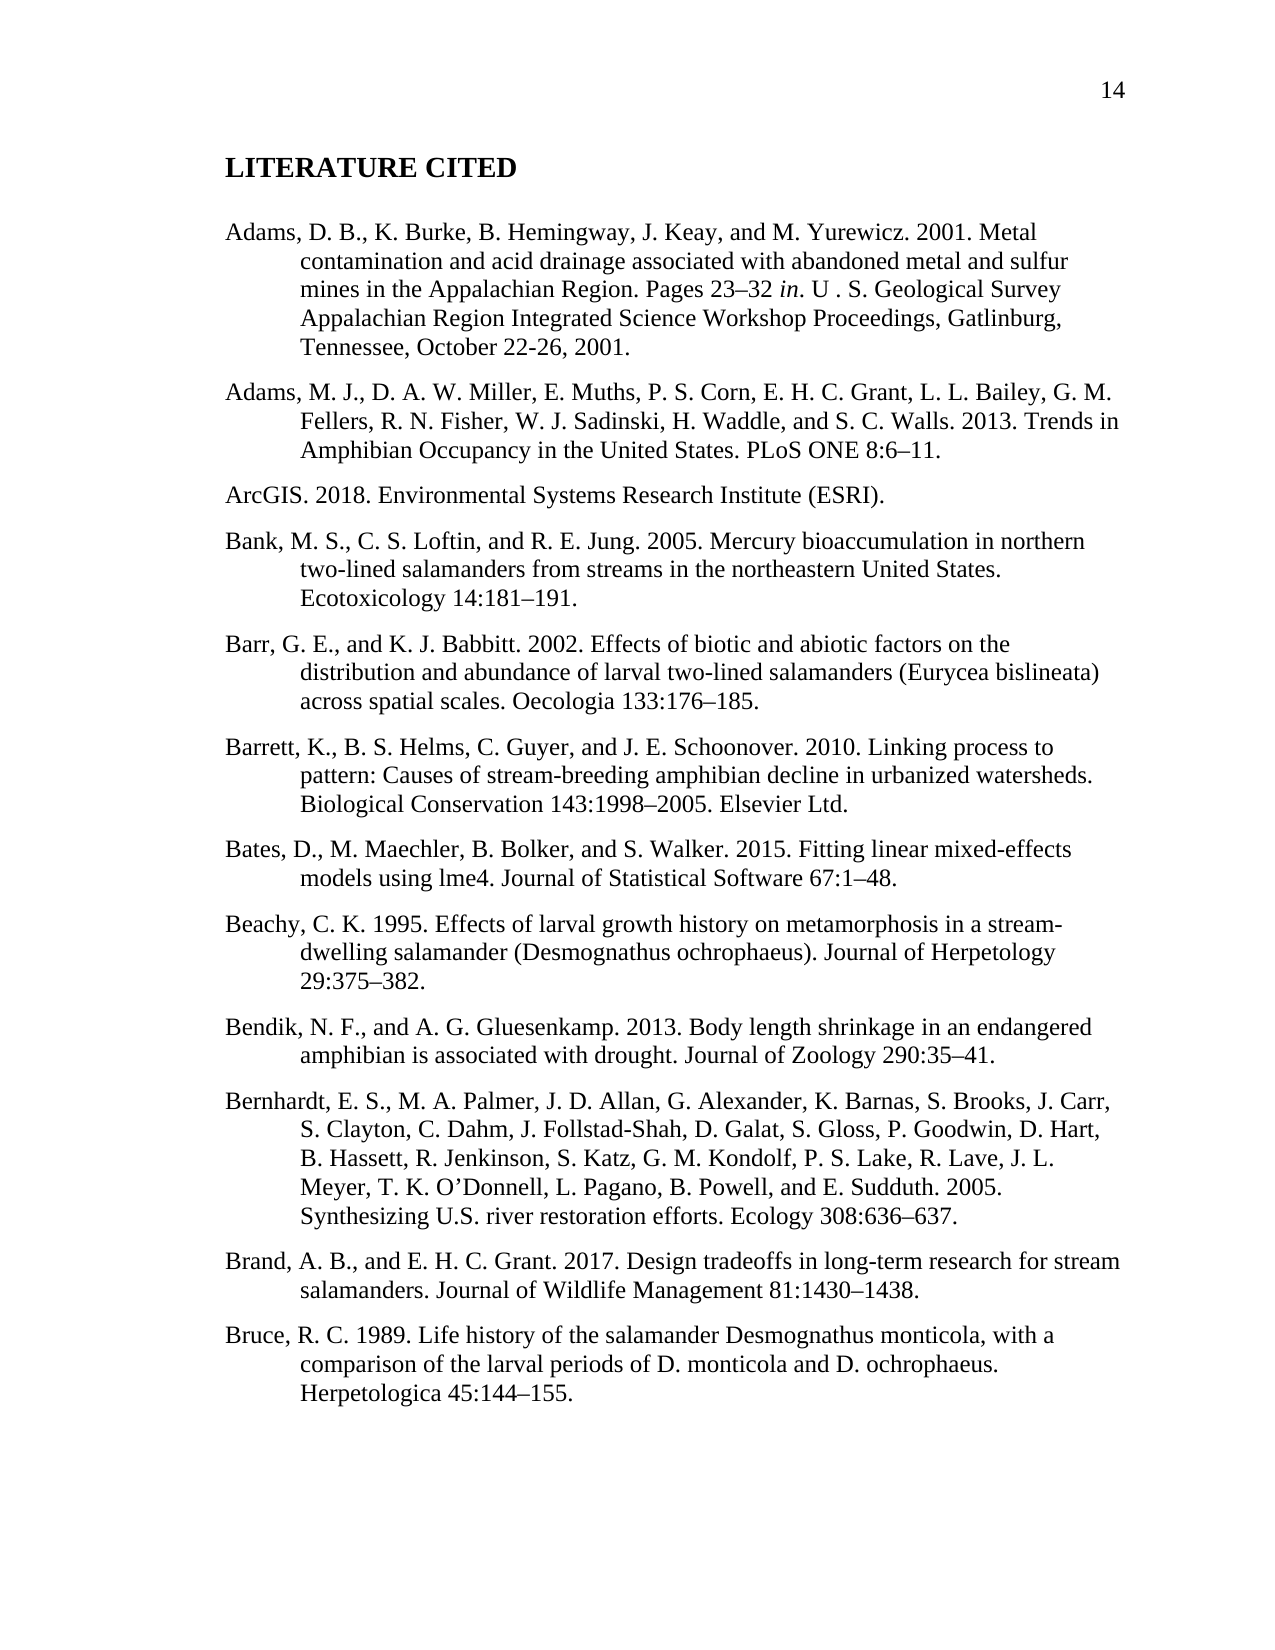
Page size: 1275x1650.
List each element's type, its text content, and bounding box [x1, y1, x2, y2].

text Bernhardt, E. S., M. A. Palmer, J. D. Allan, G. Alexander, K. Barnas, S. Brooks, J. Carr, S. Clayton, C. Dahm, J. Follstad-Shah, D. Galat, S. Gloss, P. Goodwin, D. Hart, B. Hassett, R. Jenkinson, S. Katz, G. M. Kondolf, P. S. Lake, R. Lave, J. L. Meyer, T. K. O’Donnell, L. Pagano, B. Powell, and E. Sudduth. 2005. Synthesizing U.S. river restoration efforts. Ecology 308:636–637. [225, 1086, 1125, 1229]
text Bendik, N. F., and A. G. Gluesenkamp. 2013. Body length shrinkage in an endangered amphibian is associated with drought. Journal of Zoology 290:35–41. [225, 1012, 1125, 1069]
text Barr, G. E., and K. J. Babbitt. 2002. Effects of biotic and abiotic factors on the distribution and abundance of larval two-lined salamanders (Eurycea bislineata) across spatial scales. Oecologia 133:176–185. [225, 629, 1125, 715]
text Adams, D. B., K. Burke, B. Hemingway, J. Keay, and M. Yurewicz. 2001. Metal contamination and acid drainage associated with abandoned metal and sulfur mines in the Appalachian Region. Pages 23–32 in. U . S. Geological Survey Appalachian Region Integrated Science Workshop Proceedings, Gatlinburg, Tennessee, October 22-26, 2001. [225, 217, 1125, 361]
text Brand, A. B., and E. H. C. Grant. 2017. Design tradeoffs in long-term research for stream salamanders. Journal of Wildlife Management 81:1430–1438. [225, 1246, 1125, 1304]
text Adams, M. J., D. A. W. Miller, E. Muths, P. S. Corn, E. H. C. Grant, L. L. Bailey, G. M. Fellers, R. N. Fisher, W. J. Sadinski, H. Waddle, and S. C. Walls. 2013. Trends in Amphibian Occupancy in the United States. PLoS ONE 8:6–11. [225, 377, 1125, 464]
text Bates, D., M. Maechler, B. Bolker, and S. Walker. 2015. Fitting linear mixed-effects models using lme4. Journal of Statistical Software 67:1–48. [225, 834, 1125, 892]
text ArcGIS. 2018. Environmental Systems Research Institute (ESRI). [225, 480, 1125, 509]
text Bank, M. S., C. S. Loftin, and R. E. Jung. 2005. Mercury bioaccumulation in northern two-lined salamanders from streams in the northeastern United States. Ecotoxicology 14:181–191. [225, 526, 1125, 612]
text Barrett, K., B. S. Helms, C. Guyer, and J. E. Schoonover. 2010. Linking process to pattern: Causes of stream-breeding amphibian decline in urbanized watersheds. Biological Conservation 143:1998–2005. Elsevier Ltd. [225, 732, 1125, 818]
text Bruce, R. C. 1989. Life history of the salamander Desmognathus monticola, with a comparison of the larval periods of D. monticola and D. ochrophaeus. Herpetologica 45:144–155. [225, 1320, 1125, 1407]
subtitle LITERATURE CITED [225, 150, 1125, 183]
text Beachy, C. K. 1995. Effects of larval growth history on metamorphosis in a stream-dwelling salamander (Desmognathus ochrophaeus). Journal of Herpetology 29:375–382. [225, 909, 1125, 995]
